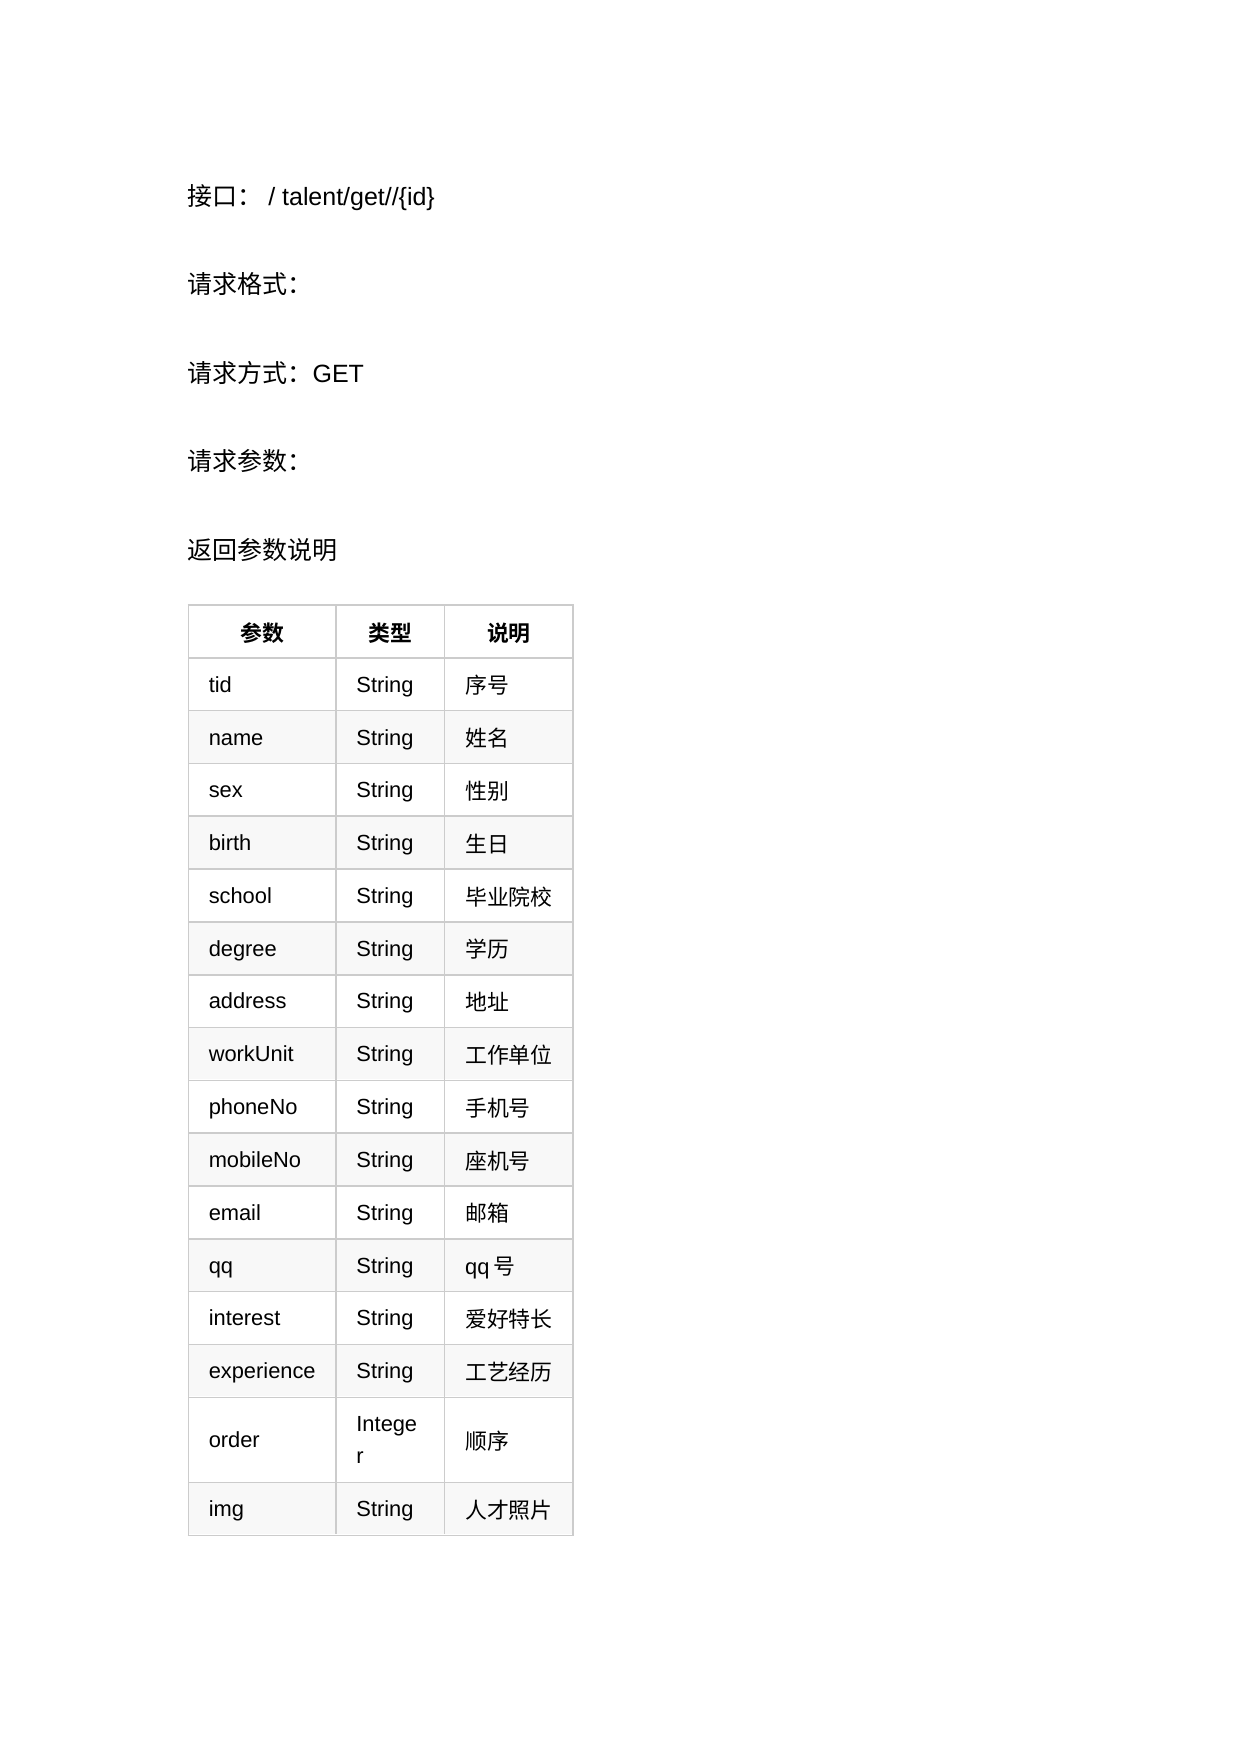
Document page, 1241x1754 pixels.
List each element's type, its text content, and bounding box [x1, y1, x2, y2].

table_cell experience [189, 1345, 335, 1396]
table_cell 人才照片 [445, 1483, 572, 1534]
text 接口： / talent/get//{id} [187, 162, 1053, 227]
table_cell name [189, 711, 335, 763]
table_cell img [189, 1483, 335, 1534]
table_cell 手机号 [445, 1081, 572, 1132]
table_cell 姓名 [445, 711, 572, 763]
table_cell 生日 [445, 817, 572, 868]
table_cell degree [189, 923, 335, 974]
table_cell String [337, 1292, 444, 1343]
table_cell sex [189, 764, 335, 815]
text 请求方式：GET [187, 339, 1053, 404]
table_cell 性别 [445, 764, 572, 815]
table_cell 学历 [445, 923, 572, 974]
text 返回参数说明 [187, 516, 1053, 581]
table_cell interest [189, 1292, 335, 1343]
table_cell school [189, 870, 335, 921]
table_cell String [337, 1240, 444, 1291]
table_cell String [337, 711, 444, 763]
table_cell String [337, 1345, 444, 1396]
table_header 说明 [445, 606, 572, 657]
table_cell phoneNo [189, 1081, 335, 1132]
table_cell tid [189, 659, 335, 710]
table_cell String [337, 1028, 444, 1079]
table_cell birth [189, 817, 335, 868]
table_cell String [337, 764, 444, 815]
table_cell String [337, 1187, 444, 1238]
table_cell qq [189, 1240, 335, 1291]
table_cell mobileNo [189, 1134, 335, 1185]
table_header 参数 [189, 606, 335, 657]
table_cell 地址 [445, 976, 572, 1027]
table_header 类型 [337, 606, 444, 657]
table_cell String [337, 659, 444, 710]
table_cell 邮箱 [445, 1187, 572, 1238]
table_cell 工作单位 [445, 1028, 572, 1079]
table_cell qq号 [445, 1240, 572, 1291]
table_cell workUnit [189, 1028, 335, 1079]
table_cell 序号 [445, 659, 572, 710]
text 请求参数： [187, 427, 1053, 492]
table_cell String [337, 976, 444, 1027]
table_cell 毕业院校 [445, 870, 572, 921]
table_cell String [337, 1081, 444, 1132]
text 请求格式： [187, 250, 1053, 315]
table_cell address [189, 976, 335, 1027]
table_cell String [337, 1483, 444, 1534]
table_cell String [337, 817, 444, 868]
table_cell 座机号 [445, 1134, 572, 1185]
table_cell Integer [337, 1398, 444, 1482]
table_cell String [337, 870, 444, 921]
table_cell 顺序 [445, 1398, 572, 1482]
table_cell 工艺经历 [445, 1345, 572, 1396]
table_cell String [337, 1134, 444, 1185]
table_cell 爱好特长 [445, 1292, 572, 1343]
table_cell String [337, 923, 444, 974]
table_cell email [189, 1187, 335, 1238]
table_cell order [189, 1398, 335, 1482]
